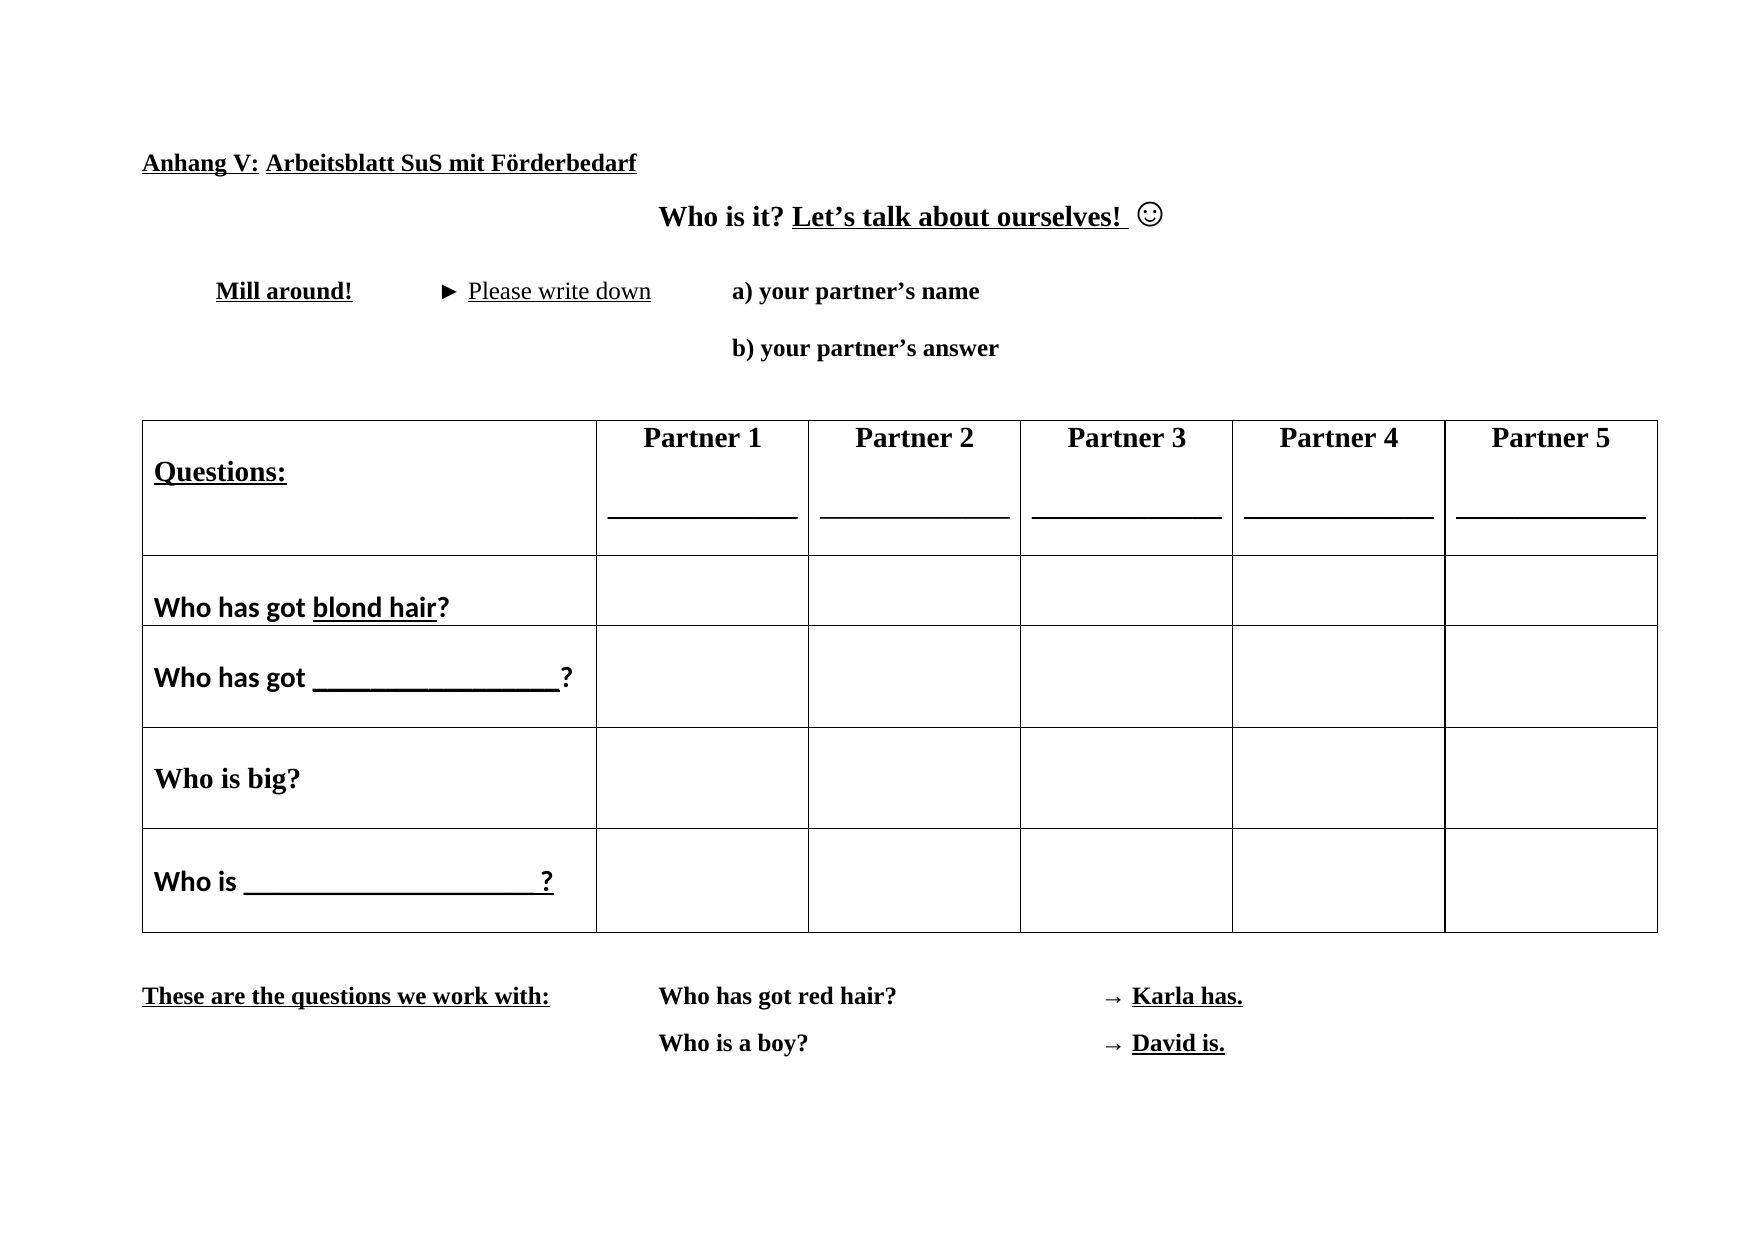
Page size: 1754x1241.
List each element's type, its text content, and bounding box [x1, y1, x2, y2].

table_cell [597, 626, 808, 727]
table_cell [1021, 626, 1232, 727]
table_cell [1021, 728, 1232, 828]
table_cell [1021, 829, 1232, 932]
table_cell [809, 829, 1020, 932]
table_cell [809, 626, 1020, 727]
table_cell [1233, 829, 1444, 932]
table_cell [597, 556, 808, 625]
text These are the questions we work with: Who has got red hair? → Karla has. [142, 981, 1665, 1009]
text Anhang V: Arbeitsblatt SuS mit Förderbedarf [142, 148, 1665, 176]
table_cell [597, 829, 808, 932]
text Mill around! ► Please write down a) your partner’s name [142, 276, 1665, 304]
table_header Partner 2 _____________ [809, 421, 1020, 555]
table_cell [1446, 556, 1657, 625]
text Who is a boy? → David is. [142, 1028, 1665, 1057]
table_cell [1446, 728, 1657, 828]
table_header Partner 3 _____________ [1021, 421, 1232, 555]
table_cell Who is ____________________ ? [143, 829, 596, 932]
table_cell [809, 556, 1020, 625]
table_cell [1233, 626, 1444, 727]
text b) your partner’s answer [658, 333, 1665, 362]
table_cell [1233, 728, 1444, 828]
table_cell Who has got blond hair? [143, 556, 596, 625]
table_cell [1021, 556, 1232, 625]
table_header Partner 1 _____________ [597, 421, 808, 555]
table_header Questions: [143, 421, 596, 555]
table_header Partner 5 _____________ [1446, 421, 1657, 555]
table_cell [1233, 556, 1444, 625]
table_cell Who is big? [143, 728, 596, 828]
table_cell [809, 728, 1020, 828]
table_cell [1446, 829, 1657, 932]
table_cell [1446, 626, 1657, 727]
table_header Partner 4 _____________ [1233, 421, 1444, 555]
text Who is it? Let’s talk about ourselves! ☺ [142, 187, 1665, 235]
table_cell [597, 728, 808, 828]
table_cell Who has got _________________? [143, 626, 596, 727]
